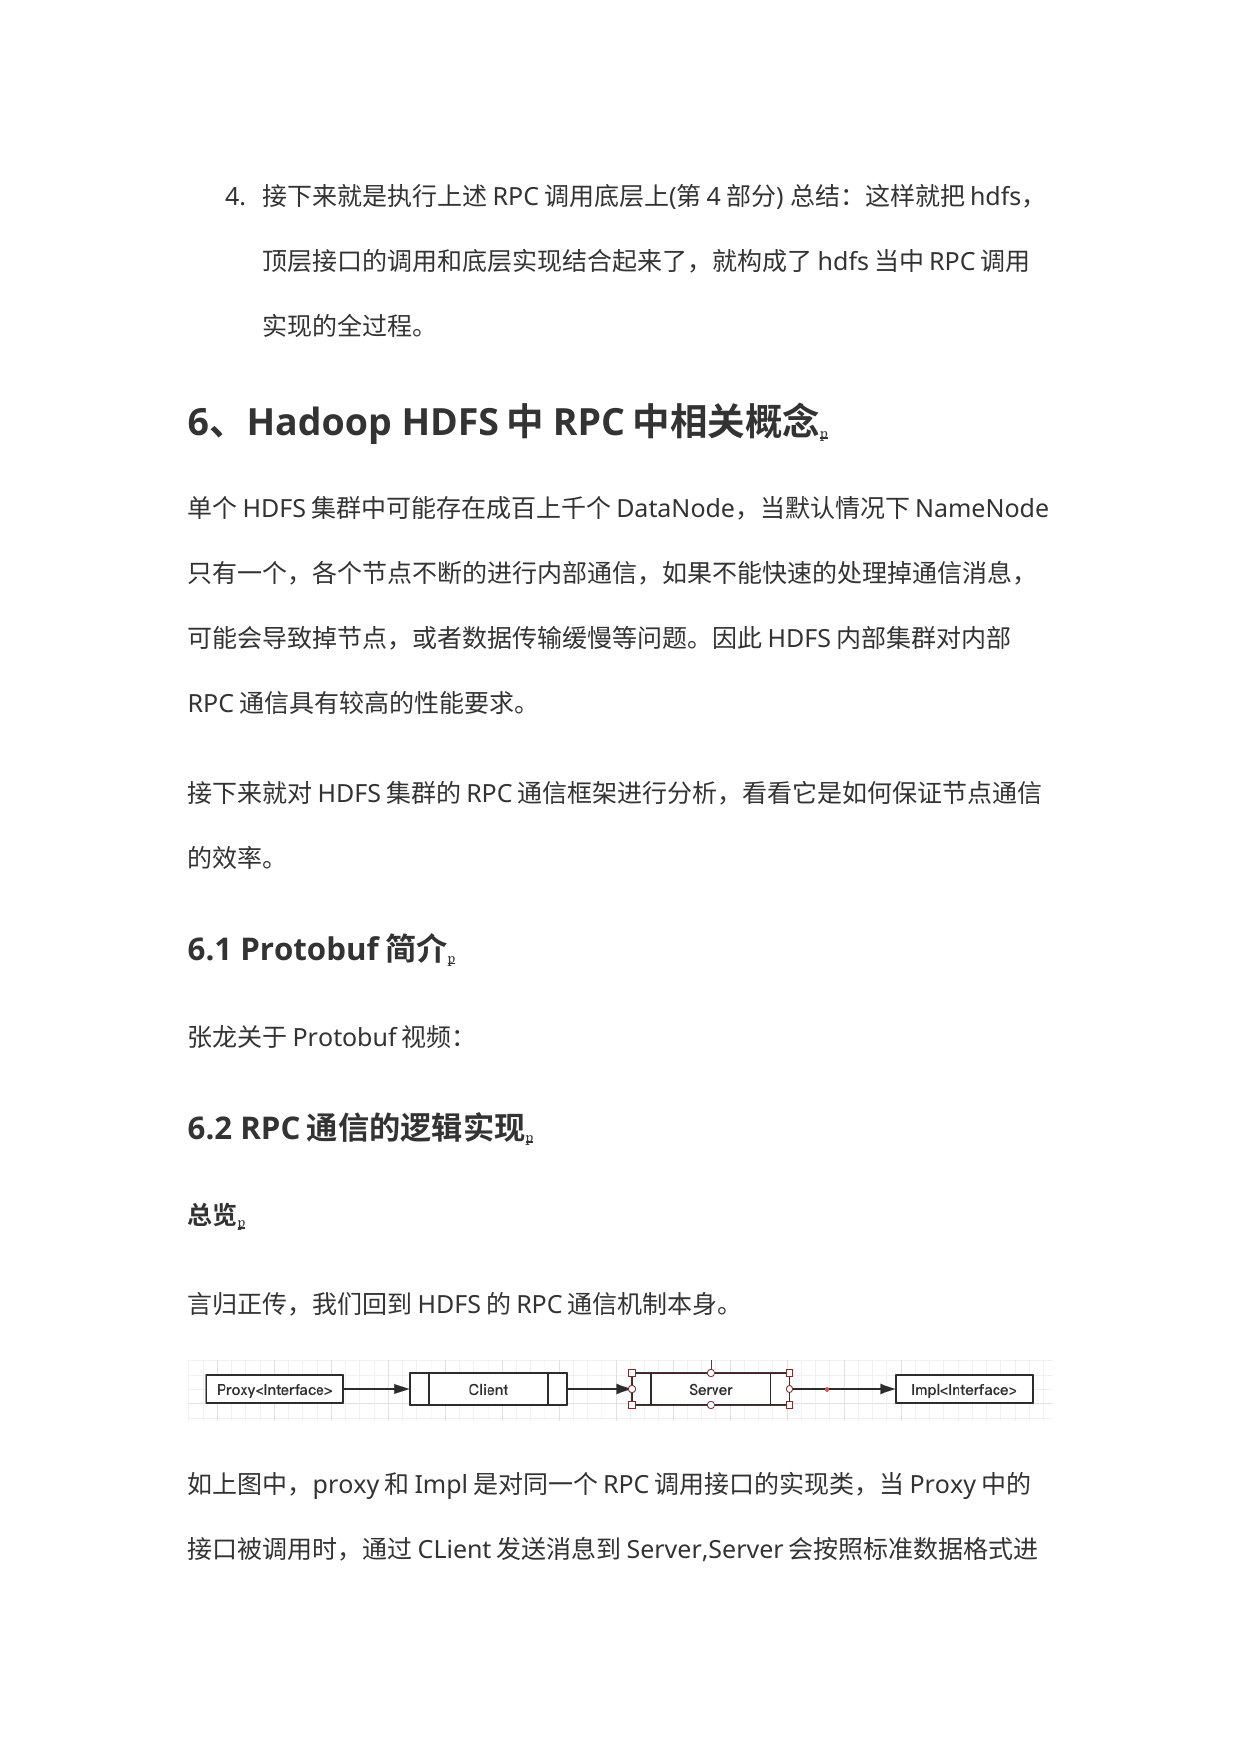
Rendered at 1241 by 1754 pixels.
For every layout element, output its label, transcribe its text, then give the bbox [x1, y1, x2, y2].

picture [187, 1360, 1053, 1421]
text 言归正传，我们回到HDFS的RPC通信机制本身。 [187, 1270, 1053, 1335]
text 张龙关于Protobuf视频： [187, 1003, 1053, 1068]
text 6.2 RPC通信的逻辑实现 [187, 1093, 1053, 1158]
text 6、Hadoop HDFS中 RPC中相关概念 [187, 386, 1053, 451]
text 6.1 Protobuf简介 [187, 914, 1053, 979]
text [187, 1450, 1053, 1580]
text 单个HDFS集群中可能存在成百上千个DataNode，当默认情况下NameNode只有一个，各个节点不断的进行内部通信，如果不能快速的处理掉通信消息，可能会导致掉节点，或者数据传输缓慢等问题。因此HDFS内部集群对内部RPC通信具有较高的性能要求。 [187, 474, 1053, 734]
text 总览 [187, 1181, 1053, 1246]
list 接下来就是执行上述RPC调用底层上(第4部分) 总结：这样就把hdfs，顶层接口的调用和底层实现结合起来了，就构成了hdfs当中RPC调用实现的全过程。 [225, 162, 1053, 357]
text 接下来就对HDFS集群的RPC通信框架进行分析，看看它是如何保证节点通信的效率。 [187, 759, 1053, 889]
